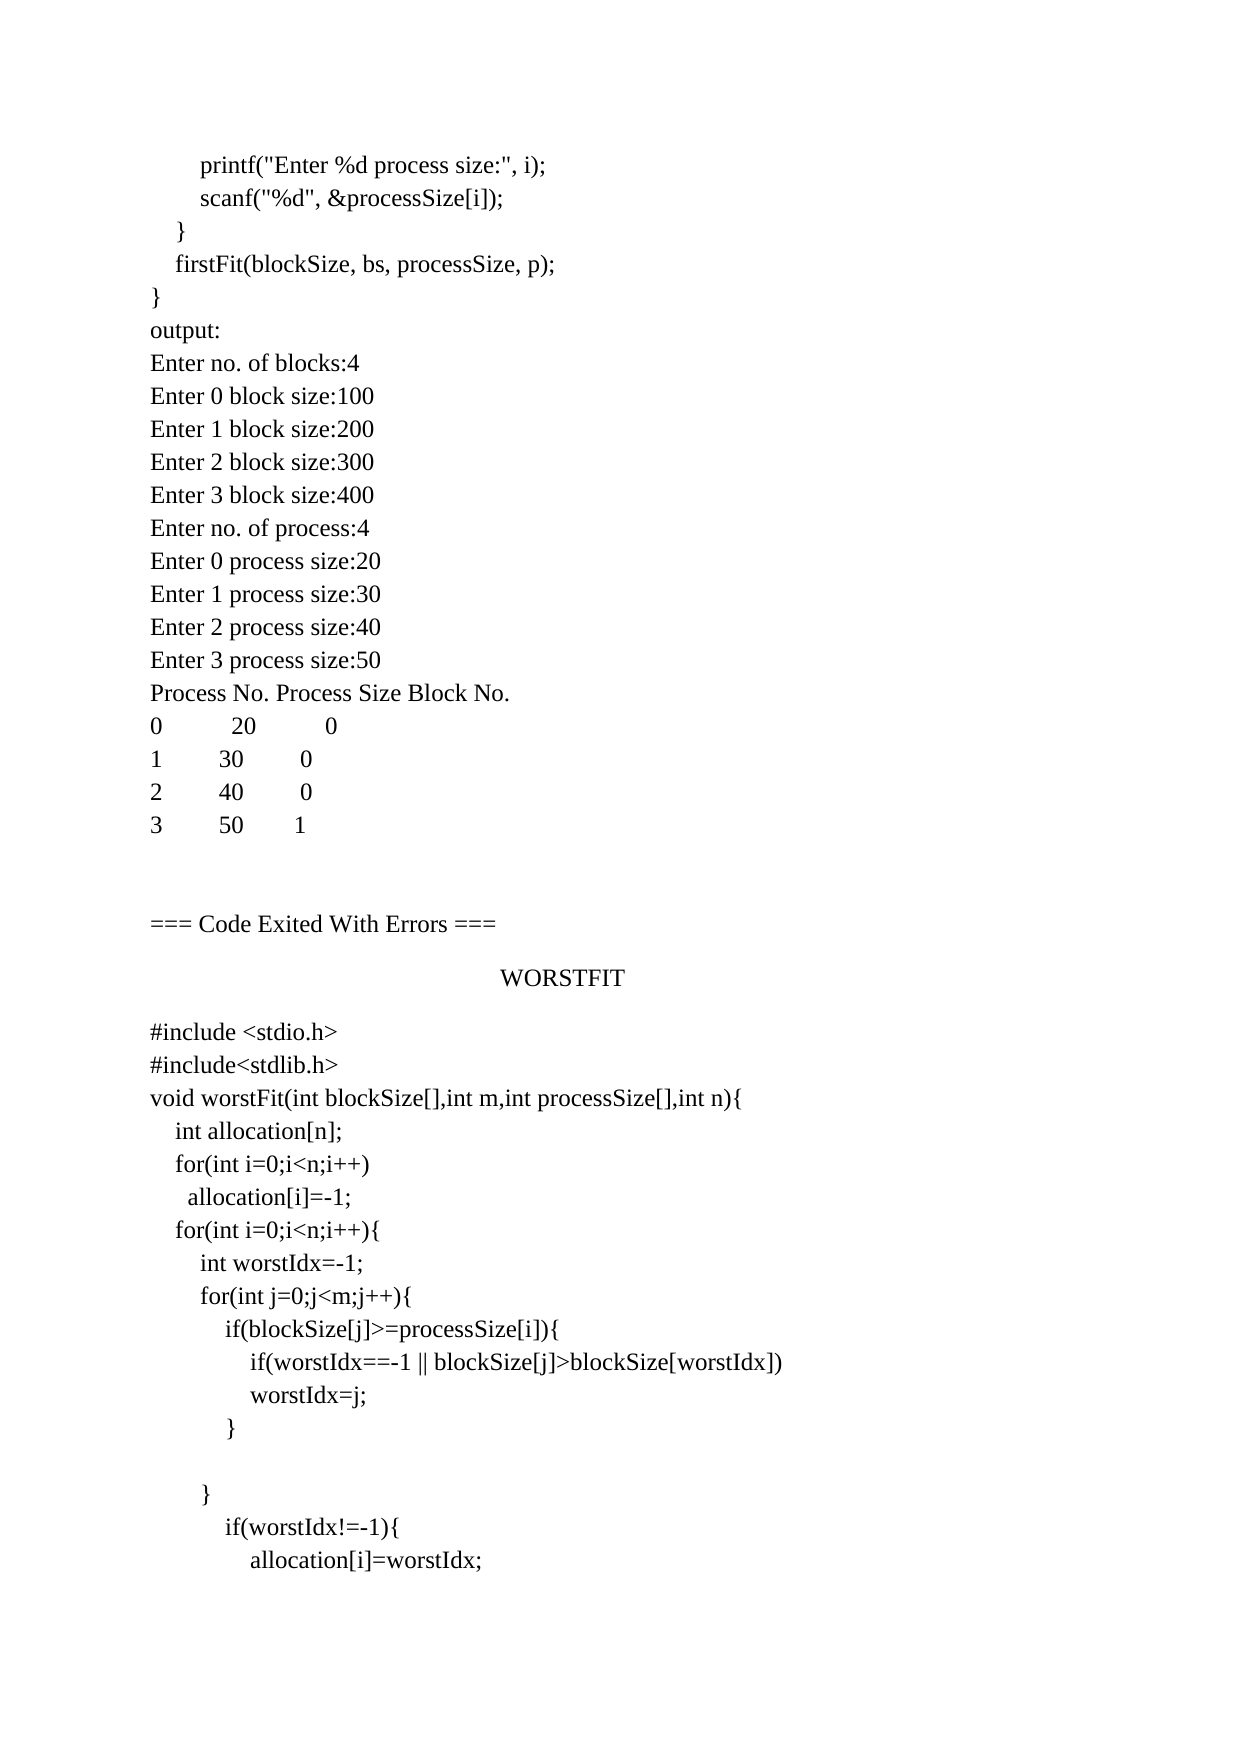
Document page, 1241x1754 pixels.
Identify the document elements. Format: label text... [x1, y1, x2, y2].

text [150, 150, 1090, 938]
text WORSTFIT [150, 963, 1090, 992]
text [150, 1017, 1090, 1574]
